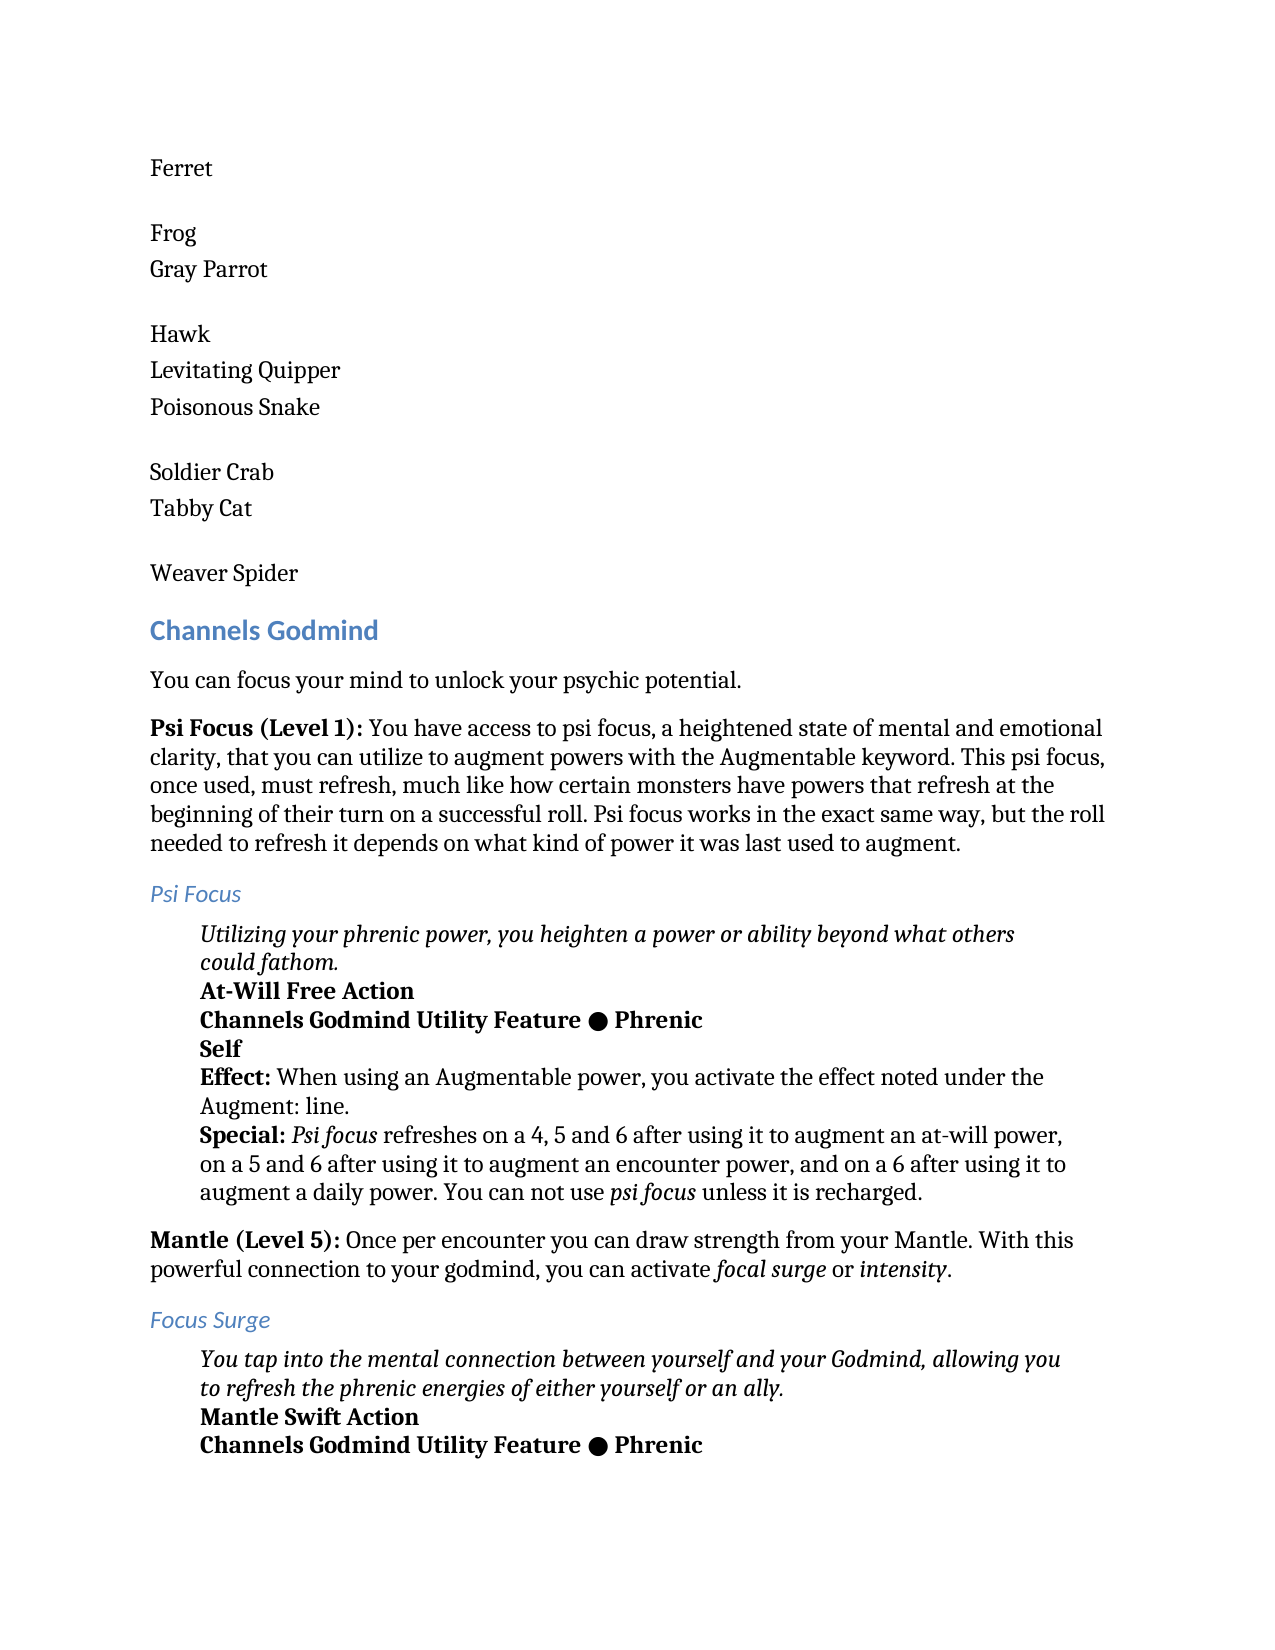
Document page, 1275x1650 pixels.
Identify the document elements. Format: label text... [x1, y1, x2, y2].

text Mantle (Level 5): Once per encounter you can draw strength from your Mantle. With this powerful connection to your godmind, you can activate focal surge or intensity. [150, 1226, 1125, 1283]
subtitle Channels Godmind [150, 612, 1125, 648]
text You can focus your mind to unlock your psychic potential. [150, 666, 1125, 695]
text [200, 1345, 1075, 1460]
text Utilizing your phrenic power, you heighten a power or ability beyond what others could fathom. At-Will Free Action Channels Godmind Utility Feature ● Phrenic Self Effect: When using an Augmentable power, you activate the effect noted under the Augment: line. Special: Psi focus refreshes on a 4, 5 and 6 after using it to augment an at-will power, on a 5 and 6 after using it to augment an encounter power, and on a 6 after using it to augment a daily power. You can not use psi focus unless it is recharged. [200, 919, 1075, 1207]
subtitle Focus Surge [150, 1304, 1125, 1334]
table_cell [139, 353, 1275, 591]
subtitle Psi Focus [150, 878, 1125, 909]
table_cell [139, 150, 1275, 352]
text Psi Focus (Level 1): You have access to psi focus, a heightened state of mental and emotional clarity, that you can utilize to augment powers with the Augmentable keyword. This psi focus, once used, must refresh, much like how certain monsters have powers that refresh at the beginning of their turn on a successful roll. Psi focus works in the exact same way, but the roll needed to refresh it depends on what kind of power it was last used to augment. [150, 714, 1125, 858]
